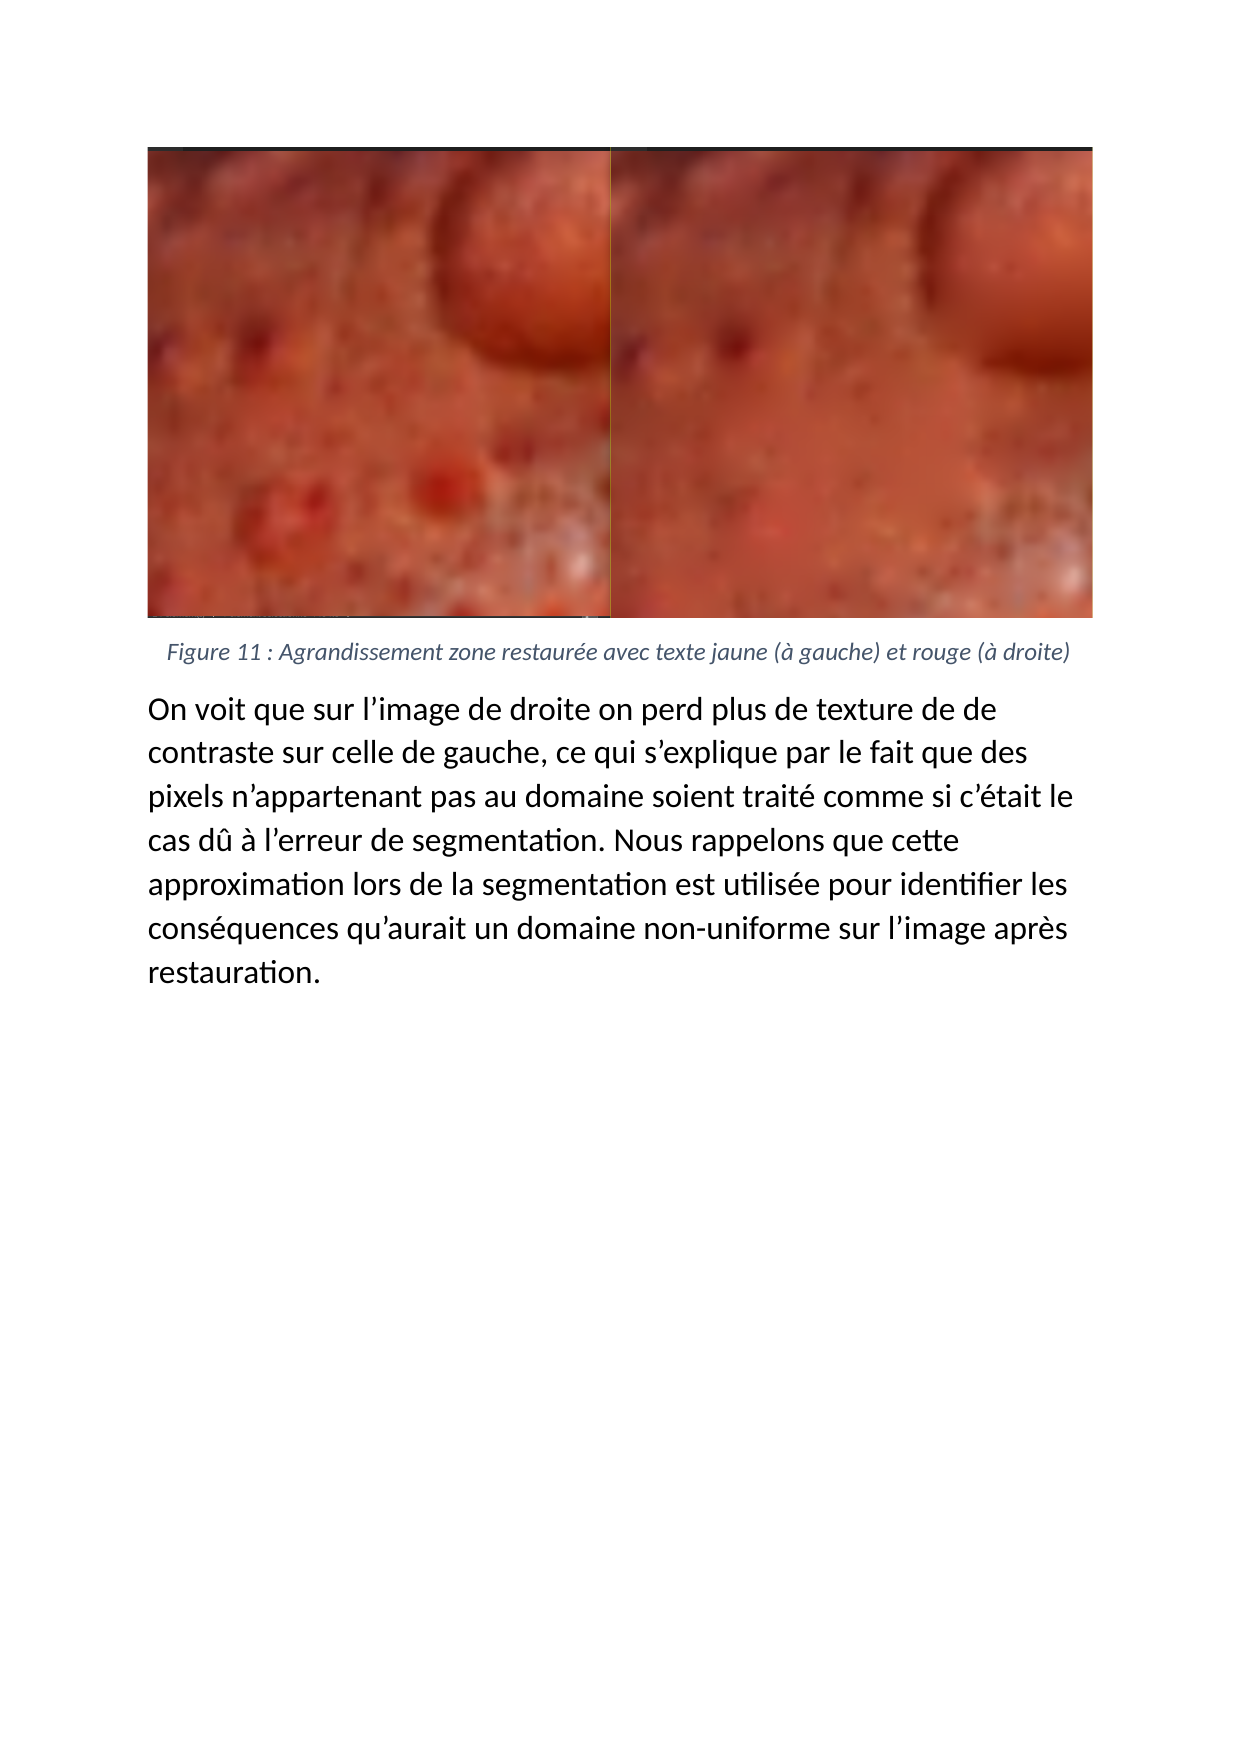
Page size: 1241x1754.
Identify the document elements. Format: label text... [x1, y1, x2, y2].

text On voit que sur l’image de droite on perd plus de texture de de contraste sur celle de gauche, ce qui s’explique par le fait que des pixels n’appartenant pas au domaine soient traité comme si c’était le cas dû à l’erreur de segmentation. Nous rappelons que cette approximation lors de la segmentation est utilisée pour identifier les conséquences qu’aurait un domaine non-uniforme sur l’image après restauration. [148, 688, 1093, 992]
picture [147, 147, 1093, 618]
text Figure 11 : Agrandissement zone restaurée avec texte jaune (à gauche) et rouge (à droite) [148, 636, 1093, 667]
